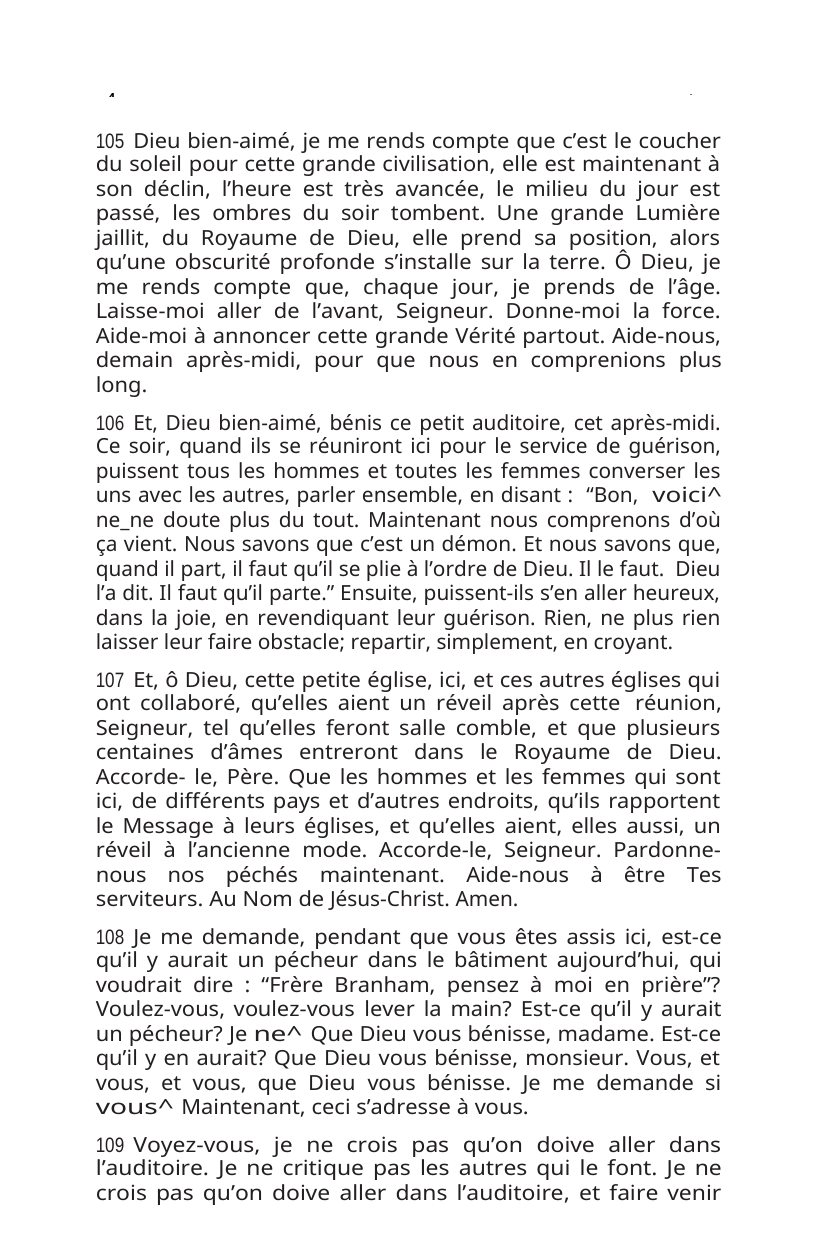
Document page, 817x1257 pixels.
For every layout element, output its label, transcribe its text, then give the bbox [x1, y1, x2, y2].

list Et, ô Dieu, cette petite église, ici, et ces autres églises qui ont collaboré, qu’elles aient un réveil après cette réunion, Seigneur, tel qu’elles feront salle comble, et que plusieurs centaines d’âmes entreront dans le Royaume de Dieu. Accorde- le, Père. Que les hommes et les femmes qui sont ici, de différents pays et d’autres endroits, qu’ils rapportent le Message à leurs églises, et qu’elles aient, elles aussi, un réveil à l’ancienne mode. Accorde-le, Seigneur. Pardonne-nous nos péchés maintenant. Aide-nous à être Tes serviteurs. Au Nom de Jésus-Christ. Amen. [96, 668, 722, 913]
list Dieu bien-aimé, je me rends compte que c’est le coucher du soleil pour cette grande civilisation, elle est maintenant à son déclin, l’heure est très avancée, le milieu du jour est passé, les ombres du soir tombent. Une grande Lumière jaillit, du Royaume de Dieu, elle prend sa position, alors qu’une obscurité profonde s’installe sur la terre. Ô Dieu, je me rends compte que, chaque jour, je prends de l’âge. Laisse-moi aller de l’avant, Seigneur. Donne-moi la force. Aide-moi à annoncer cette grande Vérité partout. Aide-nous, demain après-midi, pour que nous en comprenions plus long. [96, 129, 722, 398]
list Je me demande, pendant que vous êtes assis ici, est-ce qu’il y aurait un pécheur dans le bâtiment aujourd’hui, qui voudrait dire : “Frère Branham, pensez à moi en prière”? Voulez-vous, voulez-vous lever la main? Est-ce qu’il y aurait un pécheur? Je ne^ Que Dieu vous bénisse, madame. Est-ce qu’il y en aurait? Que Dieu vous bénisse, monsieur. Vous, et vous, et vous, que Dieu vous bénisse. Je me demande si vous^ Maintenant, ceci s’adresse à vous. [96, 925, 722, 1121]
list Et, Dieu bien-aimé, bénis ce petit auditoire, cet après-midi. Ce soir, quand ils se réuniront ici pour le service de guérison, puissent tous les hommes et toutes les femmes converser les uns avec les autres, parler ensemble, en disant : “Bon, voici^ ne_ne doute plus du tout. Maintenant nous comprenons d’où ça vient. Nous savons que c’est un démon. Et nous savons que, quand il part, il faut qu’il se plie à l’ordre de Dieu. Il le faut. Dieu l’a dit. Il faut qu’il parte.” Ensuite, puissent-ils s’en aller heureux, dans la joie, en revendiquant leur guérison. Rien, ne plus rien laisser leur faire obstacle; repartir, simplement, en croyant. [96, 411, 722, 656]
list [96, 1133, 722, 1206]
